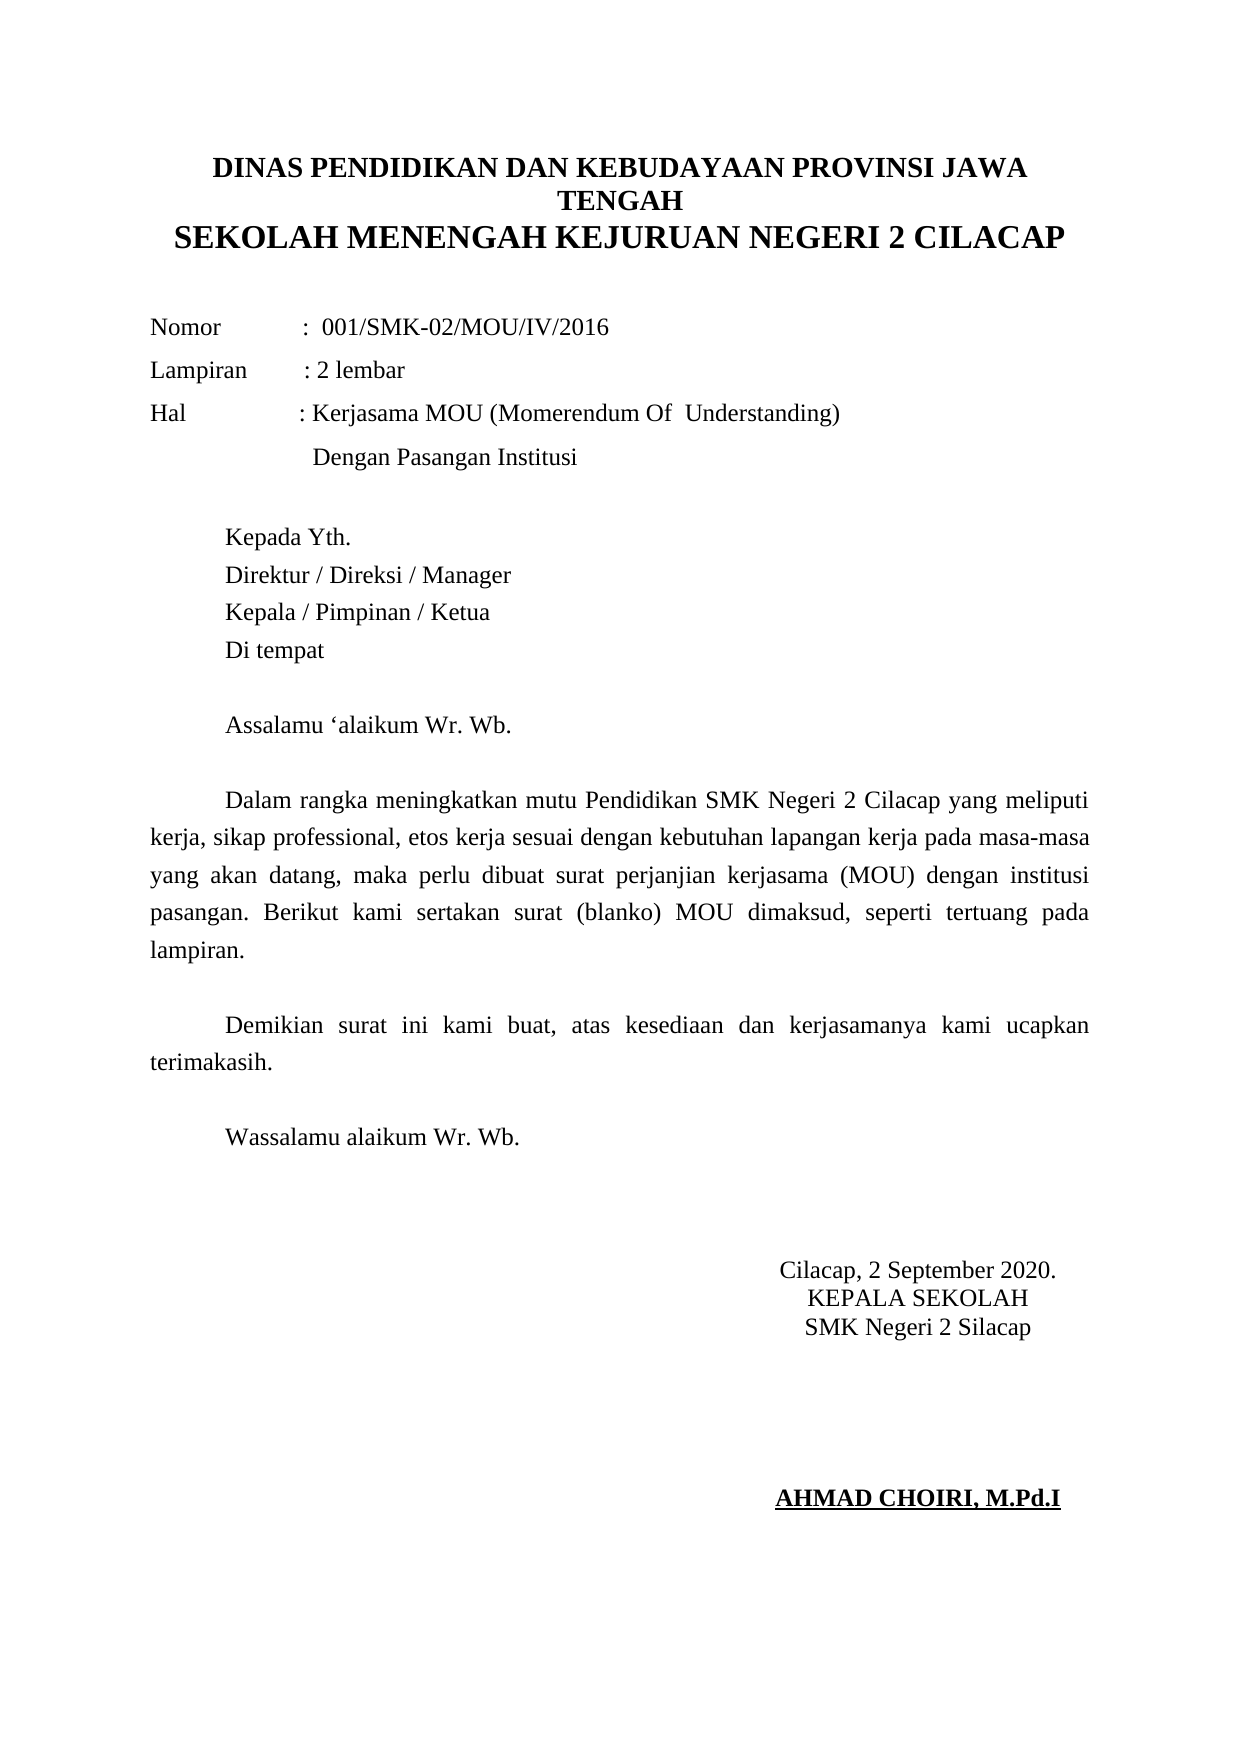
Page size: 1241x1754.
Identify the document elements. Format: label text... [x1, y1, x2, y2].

text Kepala / Pimpinan / Ketua [150, 588, 1090, 626]
text KEPALA SEKOLAH [150, 1283, 1090, 1312]
text Hal : Kerjasama MOU (Momerendum Of Understanding) [150, 398, 1090, 427]
text Wassalamu alaikum Wr. Wb. [150, 1113, 1090, 1151]
text Lampiran : 2 lembar [150, 355, 1090, 384]
text Dalam rangka meningkatkan mutu Pendidikan SMK Negeri 2 Cilacap yang meliputi kerja, sikap professional, etos kerja sesuai dengan kebutuhan lapangan kerja pada masa-masa yang akan datang, maka perlu dibuat surat perjanjian kerjasama (MOU) dengan institusi pasangan. Berikut kami sertakan surat (blanko) MOU dimaksud, seperti tertuang pada lampiran. [150, 776, 1090, 963]
text SEKOLAH MENENGAH KEJURUAN NEGERI 2 CILACAP [149, 217, 1090, 255]
text Nomor : 001/SMK-02/MOU/IV/2016 [150, 312, 1090, 341]
text Direktur / Direksi / Manager [150, 551, 1090, 588]
text Dengan Pasangan Institusi [150, 442, 1090, 470]
text Cilacap, 2 September 2020. [150, 1255, 1090, 1283]
text DINAS PENDIDIKAN DAN KEBUDAYAAN PROVINSI JAWA TENGAH [150, 150, 1090, 217]
text Kepada Yth. [150, 513, 1090, 551]
text Assalamu ‘alaikum Wr. Wb. [150, 701, 1090, 738]
text SMK Negeri 2 Silacap [150, 1312, 1090, 1341]
text AHMAD CHOIRI, M.Pd.I [150, 1483, 1090, 1512]
text Demikian surat ini kami buat, atas kesediaan dan kerjasamanya kami ucapkan terimakasih. [150, 1001, 1090, 1076]
text Di tempat [150, 626, 1090, 663]
